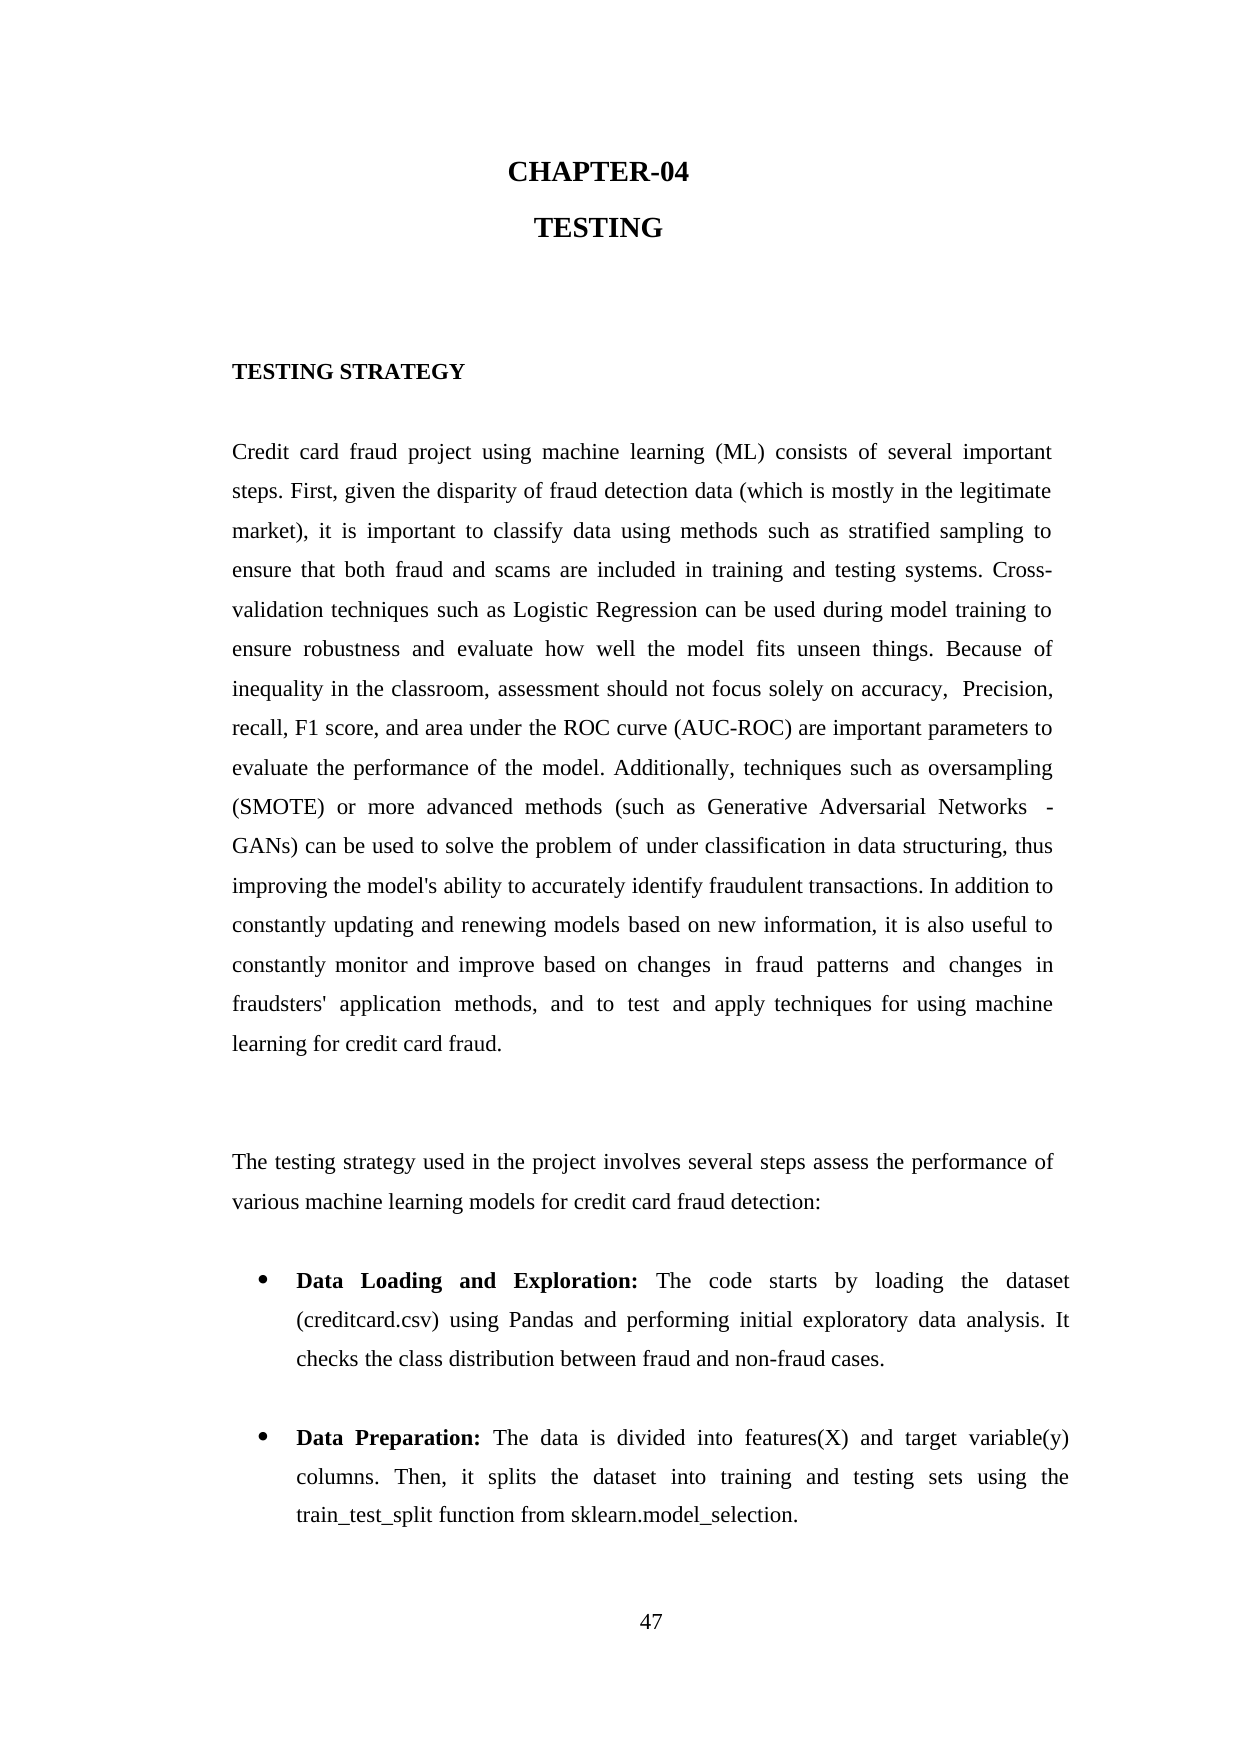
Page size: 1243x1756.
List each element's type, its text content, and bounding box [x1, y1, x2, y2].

list Data Preparation: The data is divided into features(X) and target variable(y) columns. Then, it splits the dataset into training and testing sets using the train_test_split function from sklearn.model_selection. [259, 1424, 1070, 1528]
list Data Loading and Exploration: The code starts by loading the dataset (creditcard.csv) using Pandas and performing initial exploratory data analysis. It checks the class distribution between fraud and non-fraud cases. [259, 1267, 1070, 1371]
subtitle TESTING [207, 211, 990, 244]
text Credit card fraud project using machine learning (ML) consists of several important steps. First, given the disparity of fraud detection data (which is mostly in the legitimate market), it is important to classify data using methods such as stratified sampling to ensure that both fraud and scams are included in training and testing systems. Cross-validation techniques such as Logistic Regression can be used during model training to ensure robustness and evaluate how well the model fits unseen things. Because of inequality in the classroom, assessment should not focus solely on accuracy, Precision, recall, F1 score, and area under the ROC curve (AUC-ROC) are important parameters to evaluate the performance of the model. Additionally, techniques such as oversampling (SMOTE) or more advanced methods (such as Generative Adversarial Networks - GANs) can be used to solve the problem of under classification in data structuring, thus improving the model's ability to accurately identify fraudulent transactions. In addition to constantly updating and renewing models based on new information, it is also useful to constantly monitor and improve based on changes in fraud patterns and changes in fraudsters' application methods, and to test and apply techniques for using machine learning for credit card fraud. [232, 438, 1053, 1056]
text The testing strategy used in the project involves several steps assess the performance of various machine learning models for credit card fraud detection: [232, 1148, 1055, 1214]
subtitle TESTING STRATEGY [232, 358, 1095, 384]
subtitle CHAPTER-04 [207, 154, 990, 187]
